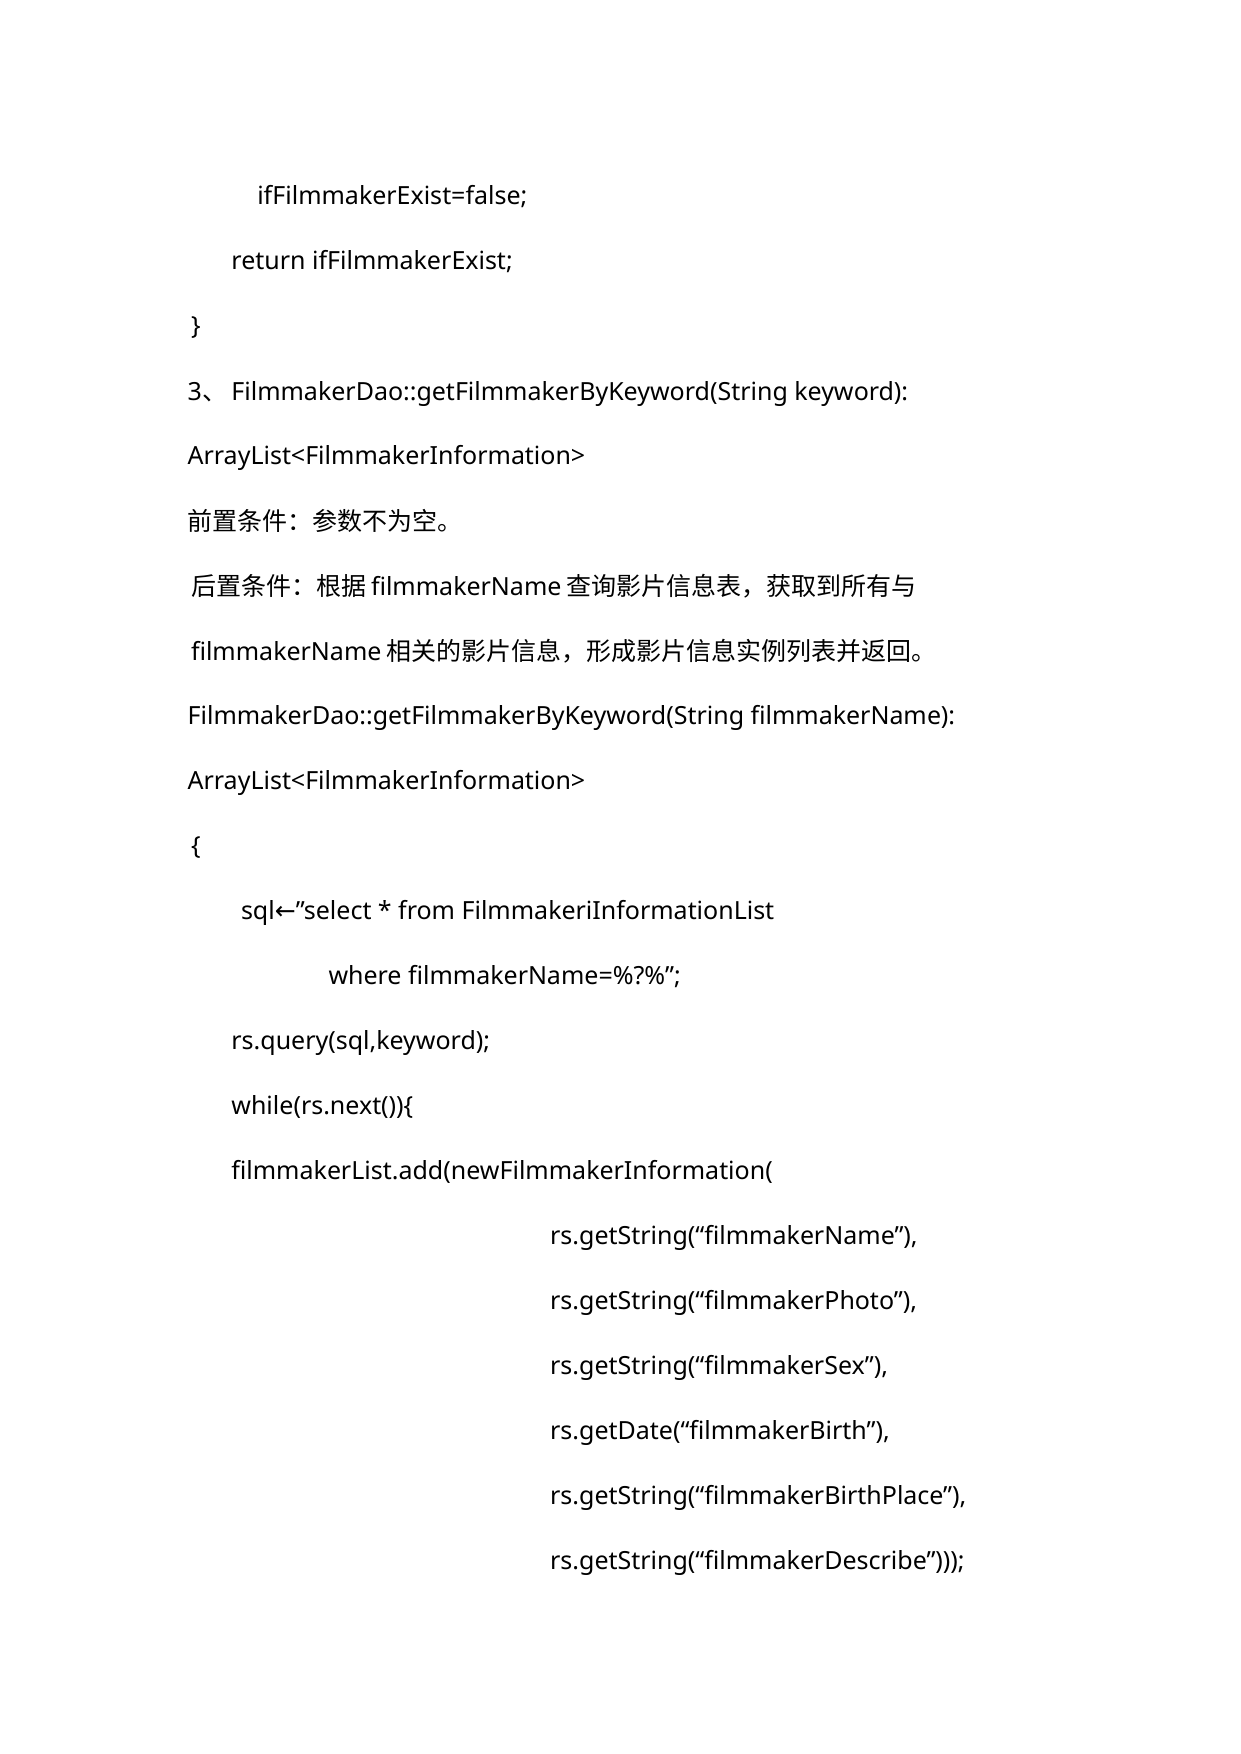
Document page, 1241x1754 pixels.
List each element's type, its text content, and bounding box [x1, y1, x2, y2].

list sql←”select * from FilmmakeriInformationList [191, 877, 1053, 942]
text ArrayList<FilmmakerInformation> [187, 422, 1053, 487]
text rs.query(sql,keyword); [187, 1007, 1053, 1072]
text ifFilmmakerExist=false; [187, 162, 1053, 227]
list 后置条件：根据filmmakerName查询影片信息表，获取到所有与filmmakerName相关的影片信息，形成影片信息实例列表并返回。 [191, 552, 1053, 682]
list { [191, 812, 1053, 877]
text rs.getString(“filmmakerSex”), [187, 1332, 1053, 1397]
list where filmmakerName=%?%”; [191, 942, 1053, 1007]
text filmmakerList.add(newFilmmakerInformation( [187, 1137, 1053, 1202]
list FilmmakerDao::getFilmmakerByKeyword(String keyword): [187, 357, 1053, 422]
text rs.getString(“filmmakerBirthPlace”), [187, 1462, 1053, 1527]
text FilmmakerDao::getFilmmakerByKeyword(String filmmakerName): [187, 682, 1053, 747]
text while(rs.next()){ [187, 1072, 1053, 1137]
text rs.getString(“filmmakerDescribe”))); [187, 1527, 1053, 1592]
text ArrayList<FilmmakerInformation> [187, 747, 1053, 812]
text rs.getDate(“filmmakerBirth”), [187, 1397, 1053, 1462]
text return ifFilmmakerExist; [187, 227, 1053, 292]
list } [191, 292, 1053, 357]
text rs.getString(“filmmakerName”), [187, 1202, 1053, 1267]
text 前置条件：参数不为空。 [187, 487, 1053, 552]
text rs.getString(“filmmakerPhoto”), [187, 1267, 1053, 1332]
